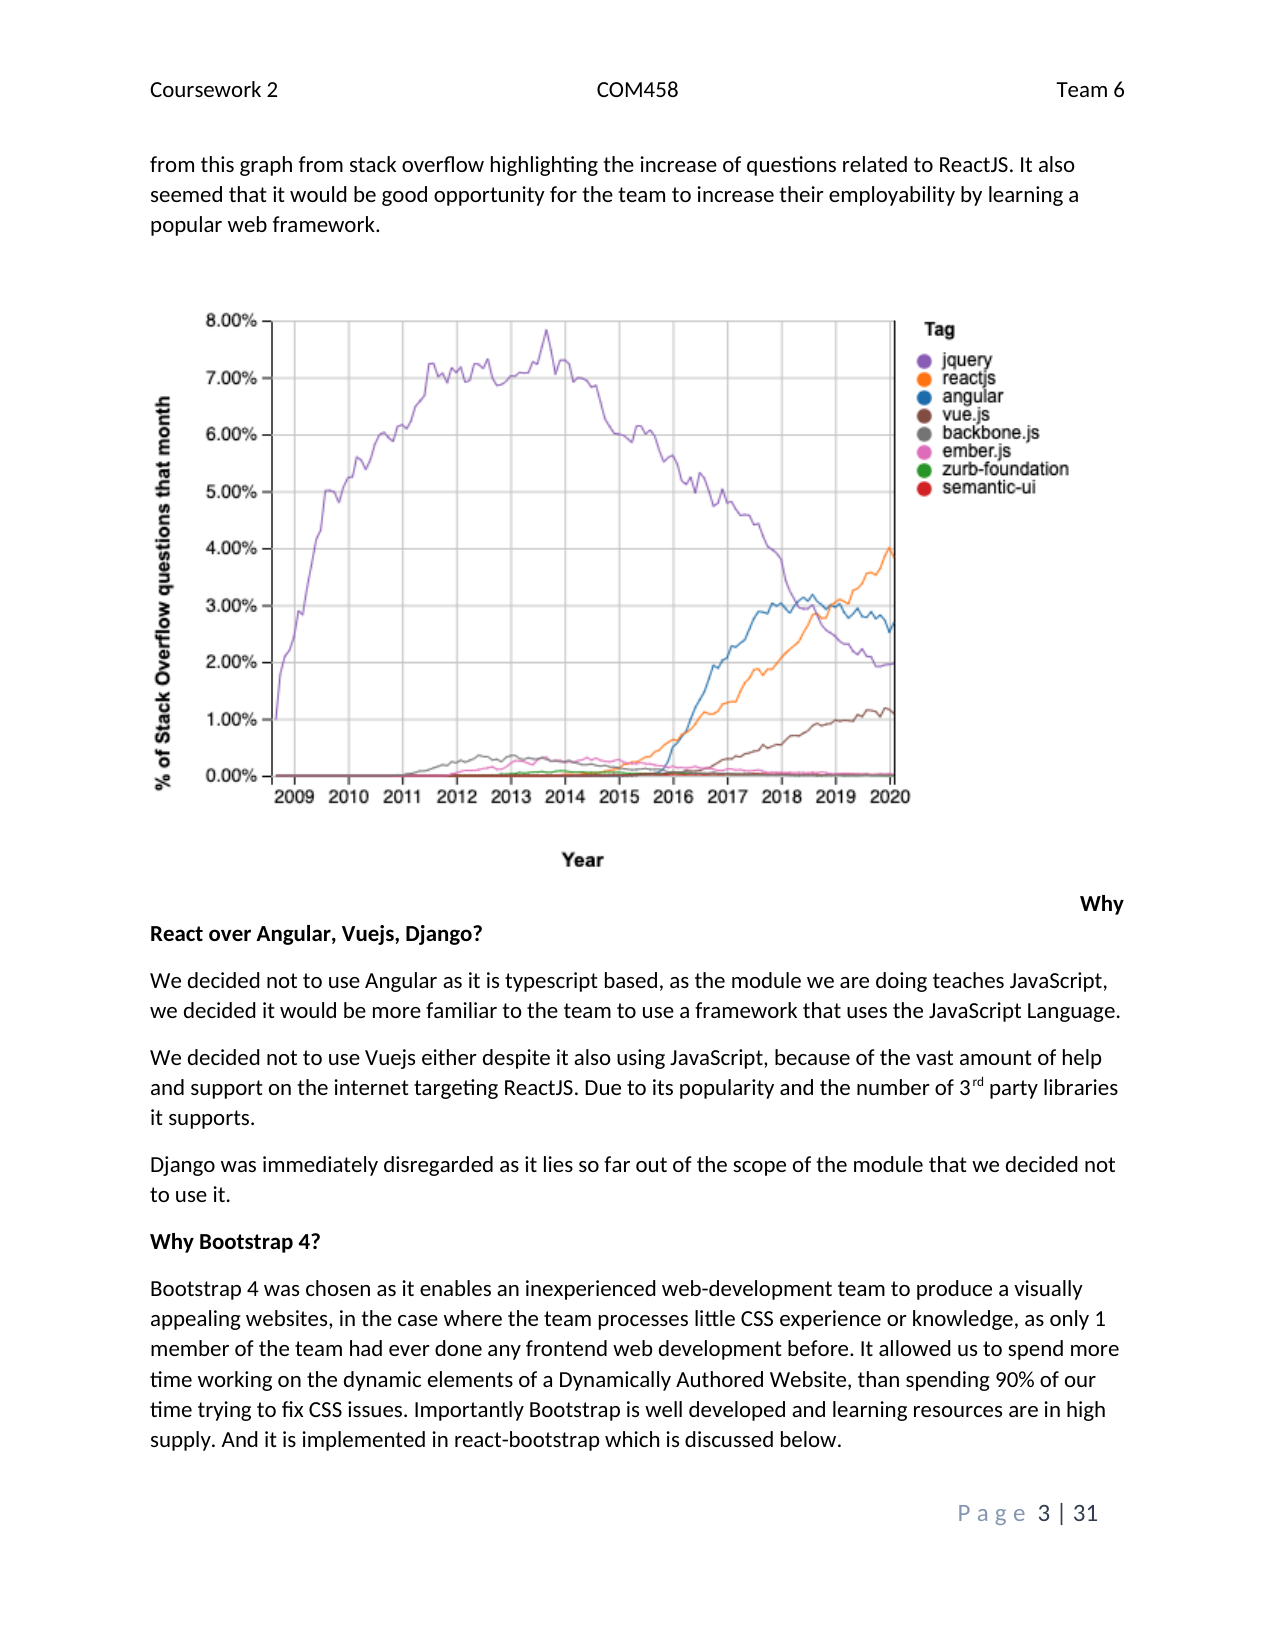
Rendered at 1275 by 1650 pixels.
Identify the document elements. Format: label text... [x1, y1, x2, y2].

text Why Bootstrap 4? [150, 1227, 1125, 1255]
picture [150, 257, 1080, 911]
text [150, 150, 1125, 238]
text We decided not to use Angular as it is typescript based, as the module we are doing teaches JavaScript, we decided it would be more familiar to the team to use a framework that uses the JavaScript Language. [150, 966, 1125, 1024]
text Django was immediately disregarded as it lies so far out of the scope of the module that we decided not to use it. [150, 1150, 1125, 1208]
text We decided not to use Vuejs either despite it also using JavaScript, because of the vast amount of help and support on the internet targeting ReactJS. Due to its popularity and the number of 3rd party libraries it supports. [150, 1043, 1125, 1131]
text Bootstrap 4 was chosen as it enables an inexperienced web-development team to produce a visually appealing websites, in the case where the team processes little CSS experience or knowledge, as only 1 member of the team had ever done any frontend web development before. It allowed us to spend more time working on the dynamic elements of a Dynamically Authored Website, than spending 90% of our time trying to fix CSS issues. Importantly Bootstrap is well developed and learning resources are in high supply. And it is implemented in react-bootstrap which is discussed below. [150, 1274, 1125, 1453]
